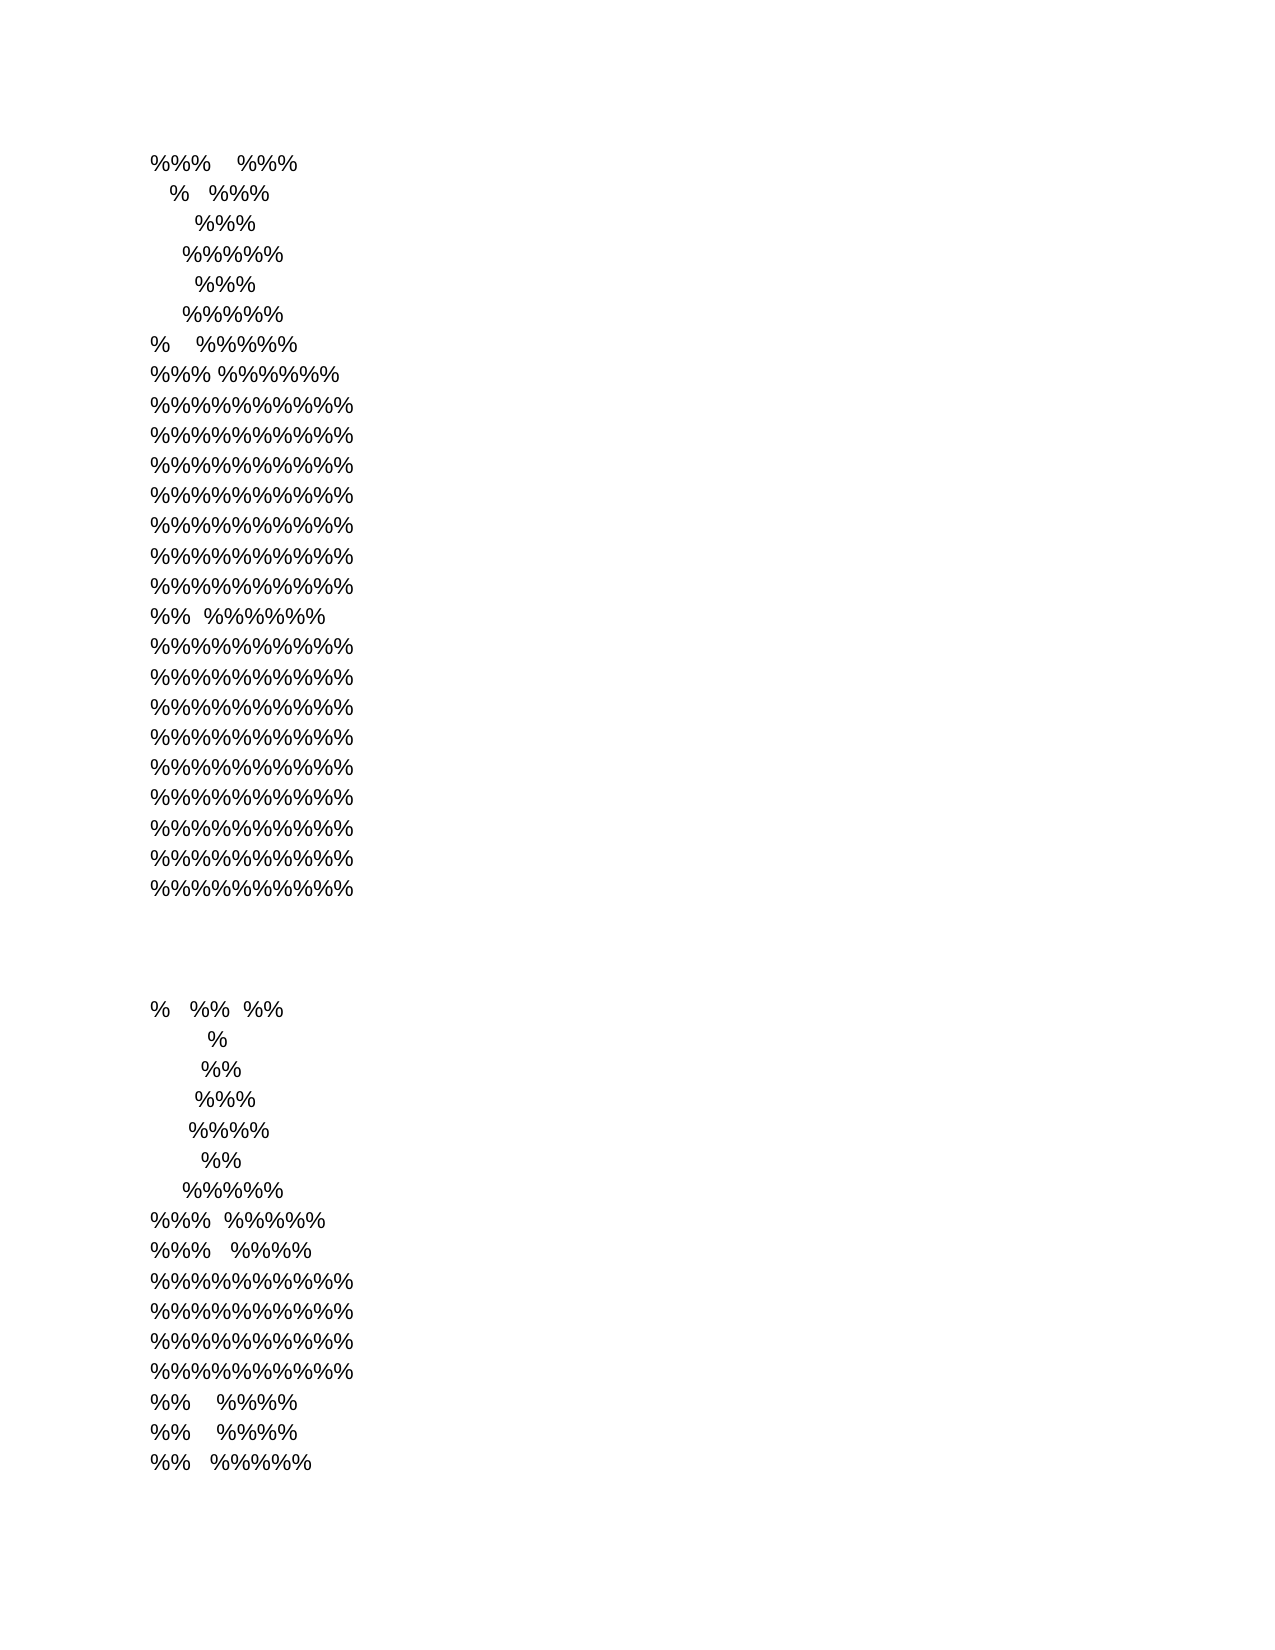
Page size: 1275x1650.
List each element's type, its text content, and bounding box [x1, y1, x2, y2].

text %% %%%% [150, 1419, 1125, 1445]
text %%%%%%%%%% [150, 754, 1125, 781]
text %%%%%%%%%% [150, 1298, 1125, 1324]
text %%%%%%%%%% [150, 573, 1125, 599]
text %%%%%%%%%% [150, 1268, 1125, 1294]
text % %%%%% [150, 331, 1125, 358]
text %% [150, 1147, 1125, 1173]
text %%%%%%%%%% [150, 814, 1125, 841]
text %%% %%%%% [150, 1207, 1125, 1234]
text %%%%%%%%%% [150, 1328, 1125, 1354]
text %%%%%%%%%% [150, 392, 1125, 418]
text %%%%%%%%%% [150, 663, 1125, 690]
text %% [150, 1056, 1125, 1083]
text %%% %%%%%% [150, 361, 1125, 388]
text %%%%% [150, 301, 1125, 327]
text %%%%%%%%%% [150, 1358, 1125, 1385]
text %%%%%%%%%% [150, 724, 1125, 750]
text %%% %%%% [150, 1237, 1125, 1264]
text %%%%%%%%%% [150, 422, 1125, 448]
text %%% [150, 271, 1125, 297]
text %%% [150, 1086, 1125, 1113]
text %%%%%%%%%% [150, 784, 1125, 811]
text %%%%%%%%%% [150, 512, 1125, 539]
text %%%%%%%%%% [150, 482, 1125, 509]
text %%%%%%%%%% [150, 845, 1125, 871]
text %%%%% [150, 1177, 1125, 1203]
text %% %%%%% [150, 1449, 1125, 1475]
text %%%%%%%%%% [150, 543, 1125, 569]
text %%%%%%%%%% [150, 452, 1125, 478]
text %%%%%%%%%% [150, 694, 1125, 720]
text %%% %%% [150, 150, 1125, 176]
text %%%%%%%%%% [150, 633, 1125, 660]
text %%%%% [150, 241, 1125, 267]
text %%% [150, 210, 1125, 237]
text %% %%%%%% [150, 603, 1125, 629]
text % %%% [150, 180, 1125, 207]
text % %% %% [150, 996, 1125, 1022]
text %%%% [150, 1117, 1125, 1143]
text % [150, 1026, 1125, 1052]
text %% %%%% [150, 1388, 1125, 1415]
text %%%%%%%%%% [150, 875, 1125, 901]
